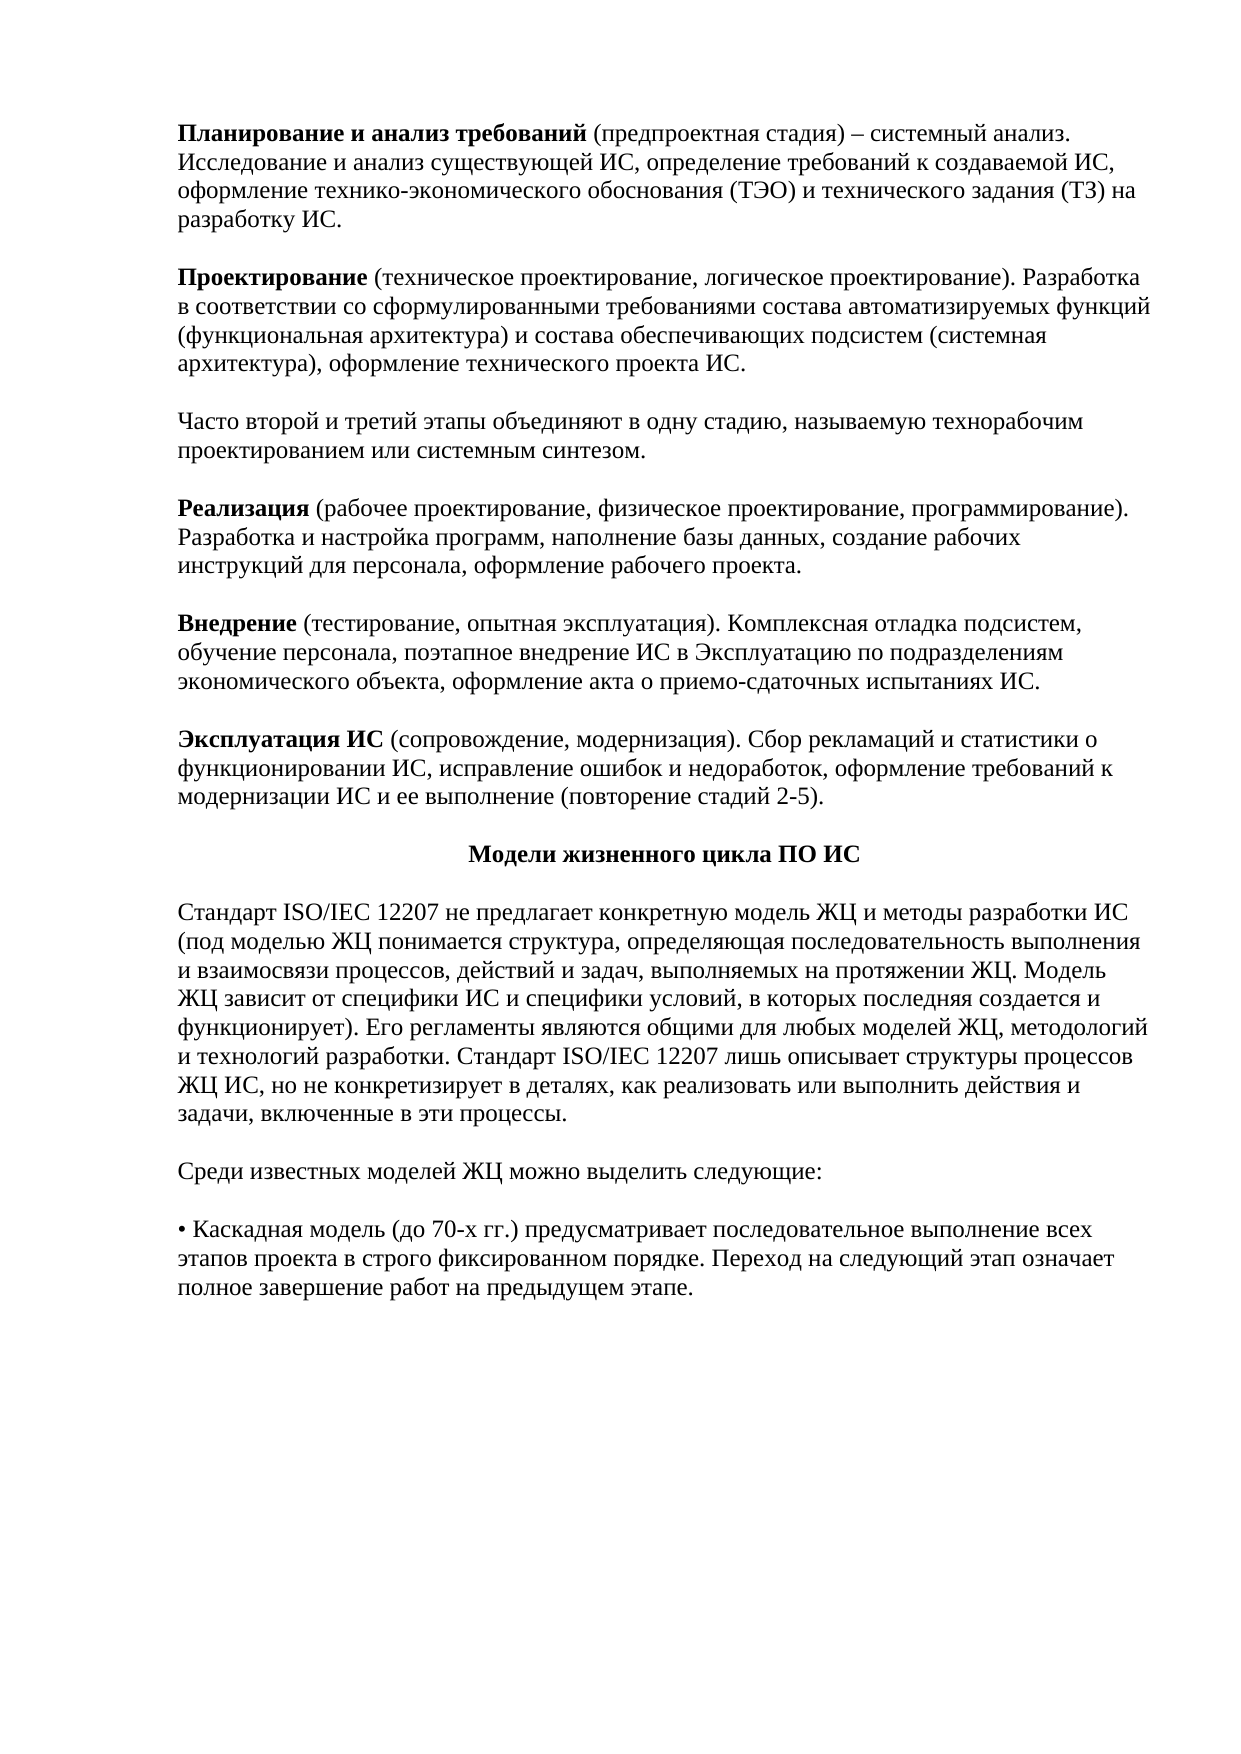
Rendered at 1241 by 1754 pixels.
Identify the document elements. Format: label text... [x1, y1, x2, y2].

text Реализация (рабочее проектирование, физическое проектирование, программирование). Разработка и настройка программ, наполнение базы данных, создание рабочих инструкций для персонала, оформление рабочего проекта. [177, 493, 1152, 579]
text Часто второй и третий этапы объединяют в одну стадию, называемую технорабочим проектированием или системным синтезом. [177, 406, 1152, 464]
text Эксплуатация ИС (сопровождение, модернизация). Сбор рекламаций и статистики о функционировании ИС, исправление ошибок и недоработок, оформление требований к модернизации ИС и ее выполнение (повторение стадий 2-5). [177, 724, 1152, 810]
text Модели жизненного цикла ПО ИС [177, 839, 1152, 868]
text Среди известных моделей ЖЦ можно выделить следующие: [177, 1156, 1152, 1185]
text Стандарт ISO/IEC 12207 не предлагает конкретную модель ЖЦ и методы разработки ИС (под моделью ЖЦ понимается структура, определяющая последовательность выполнения и взаимосвязи процессов, действий и задач, выполняемых на протяжении ЖЦ. Модель ЖЦ зависит от специфики ИС и специфики условий, в которых последняя создается и функционирует). Его регламенты являются общими для любых моделей ЖЦ, методологий и технологий разработки. Стандарт ISO/IEC 12207 лишь описывает структуры процессов ЖЦ ИС, но не конкретизирует в деталях, как реализовать или выполнить действия и задачи, включенные в эти процессы. [177, 897, 1152, 1127]
text Проектирование (техническое проектирование, логическое проектирование). Разработка в соответствии со сформулированными требованиями состава автоматизируемых функций (функциональная архитектура) и состава обеспечивающих подсистем (системная архитектура), оформление технического проекта ИС. [177, 262, 1152, 377]
text Планирование и анализ требований (предпроектная стадия) – системный анализ. Исследование и анализ существующей ИС, определение требований к создаваемой ИС, оформление технико-экономического обоснования (ТЭО) и технического задания (ТЗ) на разработку ИС. [177, 118, 1152, 233]
text • Каскадная модель (до 70-х гг.) предусматривает последовательное выполнение всех этапов проекта в строго фиксированном порядке. Переход на следующий этап означает полное завершение работ на предыдущем этапе. [177, 1214, 1152, 1301]
text Внедрение (тестирование, опытная эксплуатация). Комплексная отладка подсистем, обучение персонала, поэтапное внедрение ИС в Эксплуатацию по подразделениям экономического объекта, оформление акта о приемо-сдаточных испытаниях ИС. [177, 608, 1152, 695]
